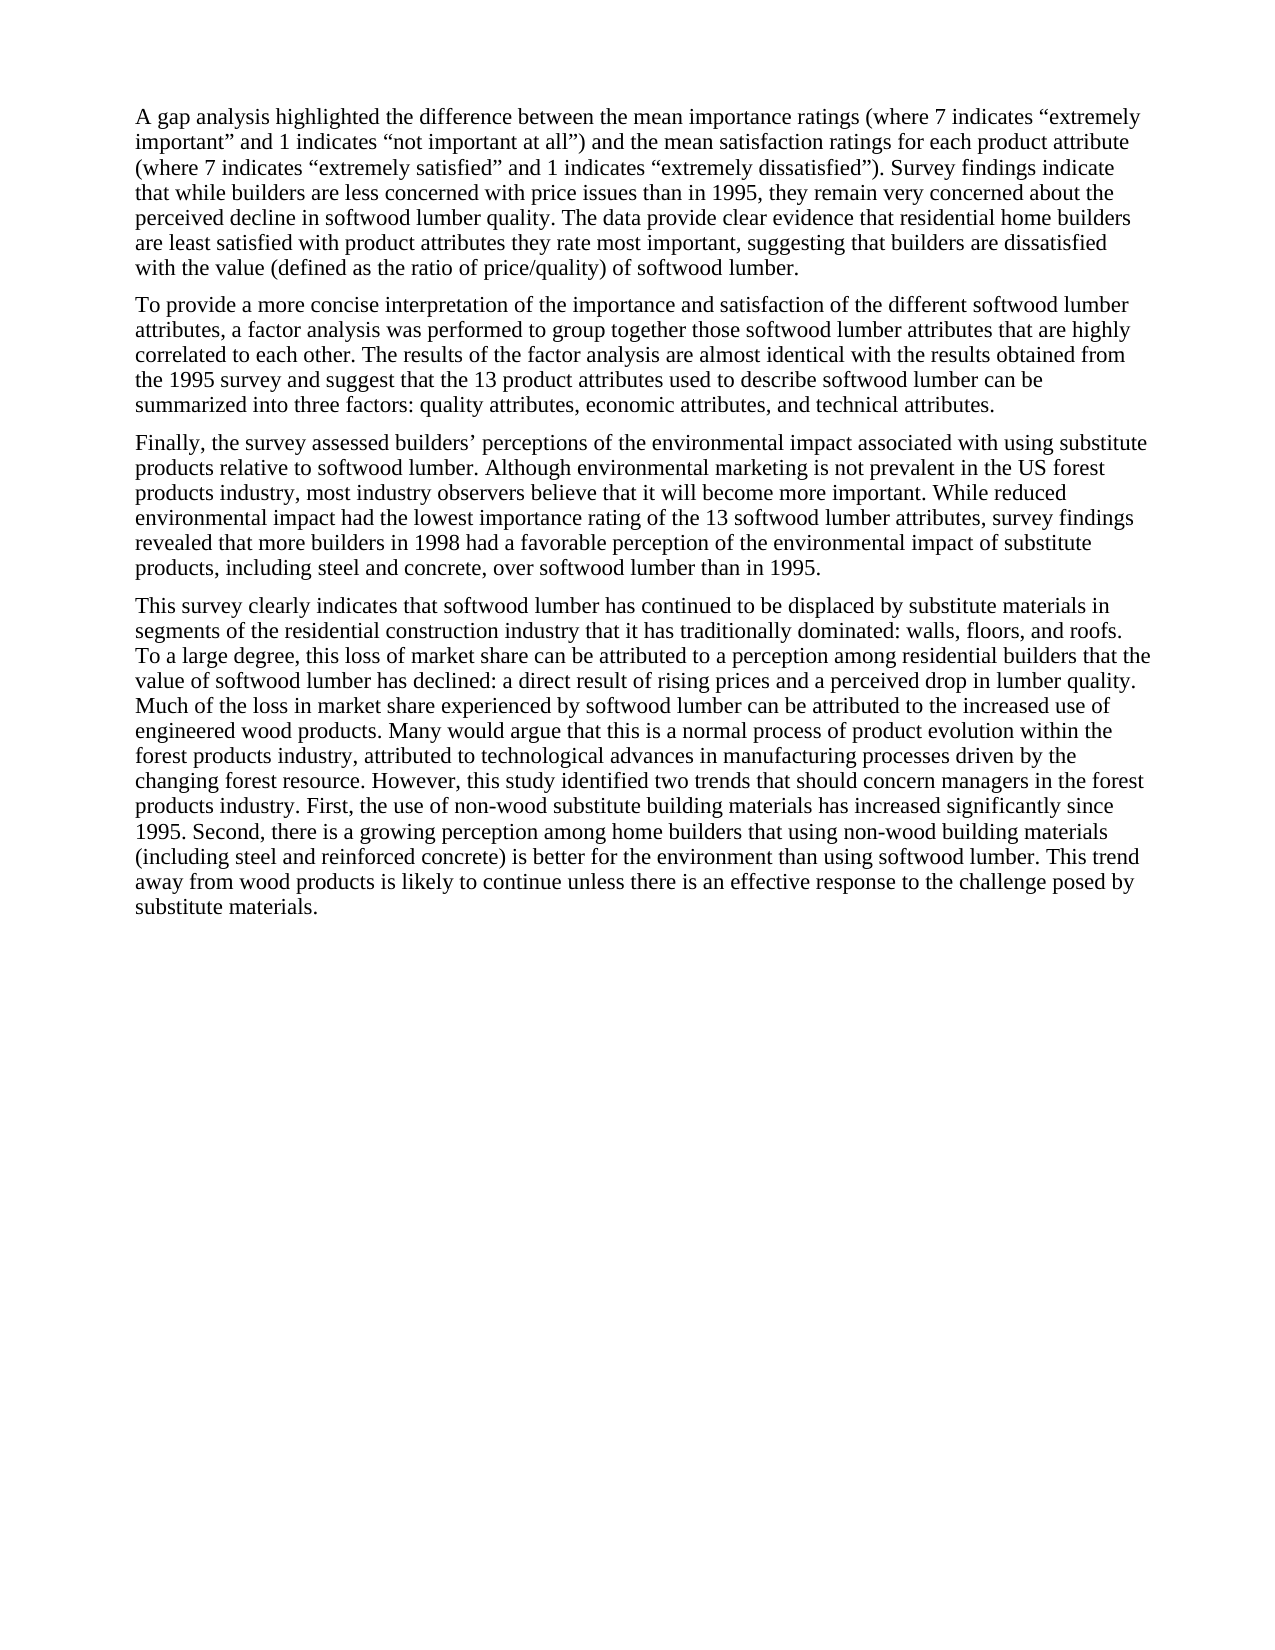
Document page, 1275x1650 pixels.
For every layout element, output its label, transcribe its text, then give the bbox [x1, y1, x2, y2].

text A gap analysis highlighted the difference between the mean importance ratings (where 7 indicates “extremely important” and 1 indicates “not important at all”) and the mean satisfaction ratings for each product attribute (where 7 indicates “extremely satisfied” and 1 indicates “extremely dissatisfied”). Survey findings indicate that while builders are less concerned with price issues than in 1995, they remain very concerned about the perceived decline in softwood lumber quality. The data provide clear evidence that residential home builders are least satisfied with product attributes they rate most important, suggesting that builders are dissatisfied with the value (defined as the ratio of price/quality) of softwood lumber. [135, 105, 1155, 280]
text Finally, the survey assessed builders’ perceptions of the environmental impact associated with using substitute products relative to softwood lumber. Although environmental marketing is not prevalent in the US forest products industry, most industry observers believe that it will become more important. While reduced environmental impact had the lowest importance rating of the 13 softwood lumber attributes, survey findings revealed that more builders in 1998 had a favorable perception of the environmental impact of substitute products, including steel and concrete, over softwood lumber than in 1995. [135, 430, 1150, 581]
text This survey clearly indicates that softwood lumber has continued to be displaced by substitute materials in segments of the residential construction industry that it has traditionally dominated: walls, floors, and roofs. To a large degree, this loss of market share can be attributed to a perception among residential builders that the value of softwood lumber has declined: a direct result of rising prices and a perceived drop in lumber quality. Much of the loss in market share experienced by softwood lumber can be attributed to the increased use of engineered wood products. Many would argue that this is a normal process of product evolution within the forest products industry, attributed to technological advances in manufacturing processes driven by the changing forest resource. However, this study identified two trends that should concern managers in the forest products industry. First, the use of non-wood substitute building materials has increased significantly since 1995. Second, there is a growing perception among home builders that using non-wood building materials (including steel and reinforced concrete) is better for the environment than using softwood lumber. This trend away from wood products is likely to continue unless there is an effective response to the challenge posed by substitute materials. [135, 593, 1152, 919]
text To provide a more concise interpretation of the importance and satisfaction of the different softwood lumber attributes, a factor analysis was performed to group together those softwood lumber attributes that are highly correlated to each other. The results of the factor analysis are almost identical with the results obtained from the 1995 survey and suggest that the 13 product attributes used to describe softwood lumber can be summarized into three factors: quality attributes, economic attributes, and technical attributes. [135, 292, 1134, 418]
